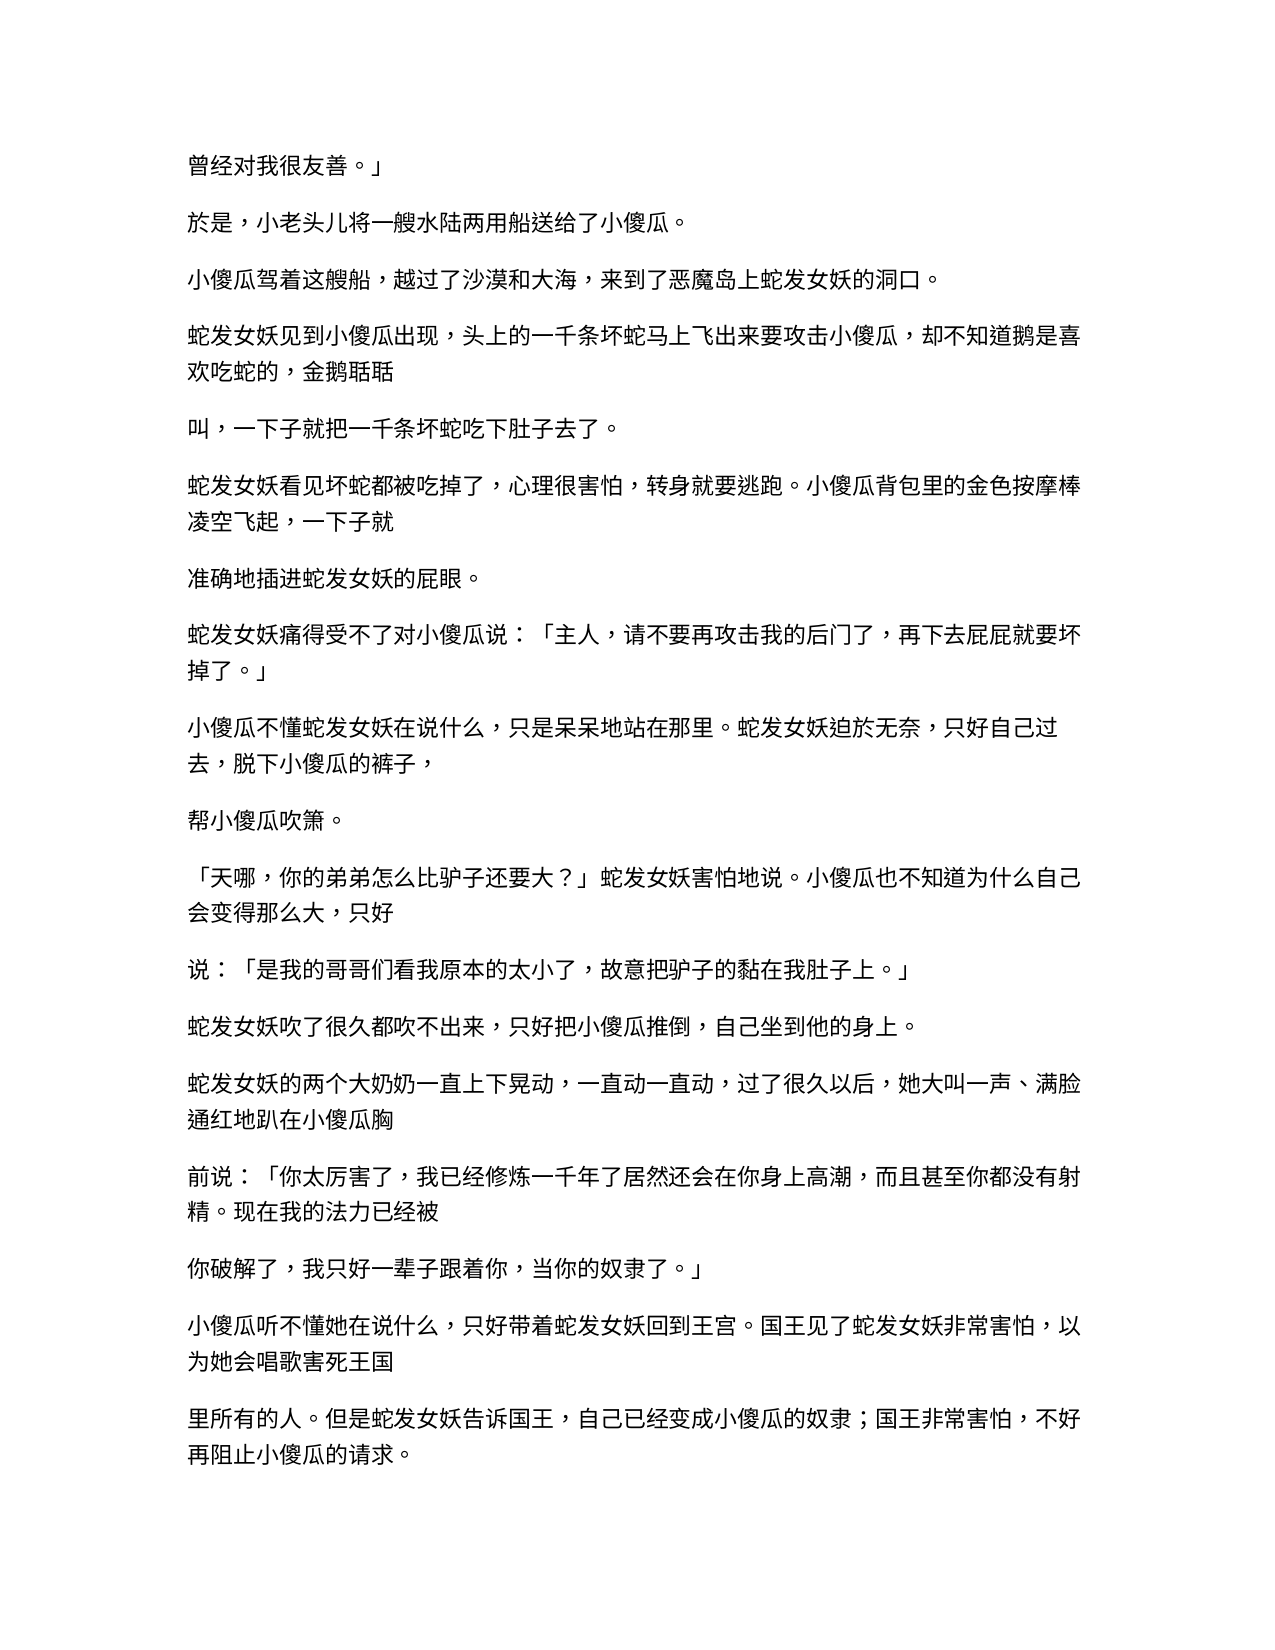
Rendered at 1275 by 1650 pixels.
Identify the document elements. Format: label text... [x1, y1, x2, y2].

text 叫，一下子就把一千条坏蛇吃下肚子去了。 [187, 413, 1087, 444]
text 说：「是我的哥哥们看我原本的太小了，故意把驴子的黏在我肚子上。」 [187, 954, 1087, 985]
text 蛇发女妖痛得受不了对小傻瓜说：「主人，请不要再攻击我的后门了，再下去屁屁就要坏掉了。」 [187, 619, 1087, 686]
text 小傻瓜不懂蛇发女妖在说什么，只是呆呆地站在那里。蛇发女妖迫於无奈，只好自己过去，脱下小傻瓜的裤子， [187, 712, 1087, 779]
text 曾经对我很友善。」 [187, 150, 1087, 181]
text 小傻瓜驾着这艘船，越过了沙漠和大海，来到了恶魔岛上蛇发女妖的洞口。 [187, 263, 1087, 295]
text 蛇发女妖吹了很久都吹不出来，只好把小傻瓜推倒，自己坐到他的身上。 [187, 1011, 1087, 1042]
text 小傻瓜听不懂她在说什么，只好带着蛇发女妖回到王宫。国王见了蛇发女妖非常害怕，以为她会唱歌害死王国 [187, 1310, 1087, 1377]
text 里所有的人。但是蛇发女妖告诉国王，自己已经变成小傻瓜的奴隶；国王非常害怕，不好再阻止小傻瓜的请求。 [187, 1403, 1087, 1470]
text 蛇发女妖看见坏蛇都被吃掉了，心理很害怕，转身就要逃跑。小傻瓜背包里的金色按摩棒凌空飞起，一下子就 [187, 470, 1087, 537]
text 前说：「你太厉害了，我已经修炼一千年了居然还会在你身上高潮，而且甚至你都没有射精。现在我的法力已经被 [187, 1160, 1087, 1228]
text 你破解了，我只好一辈子跟着你，当你的奴隶了。」 [187, 1253, 1087, 1284]
text 「天哪，你的弟弟怎么比驴子还要大？」蛇发女妖害怕地说。小傻瓜也不知道为什么自己会变得那么大，只好 [187, 861, 1087, 929]
text 帮小傻瓜吹箫。 [187, 805, 1087, 836]
text 准确地插进蛇发女妖的屁眼。 [187, 562, 1087, 594]
text 於是，小老头儿将一艘水陆两用船送给了小傻瓜。 [187, 207, 1087, 238]
text 蛇发女妖见到小傻瓜出现，头上的一千条坏蛇马上飞出来要攻击小傻瓜，却不知道鹅是喜欢吃蛇的，金鹅聒聒 [187, 320, 1087, 387]
text 蛇发女妖的两个大奶奶一直上下晃动，一直动一直动，过了很久以后，她大叫一声、满脸通红地趴在小傻瓜胸 [187, 1068, 1087, 1135]
